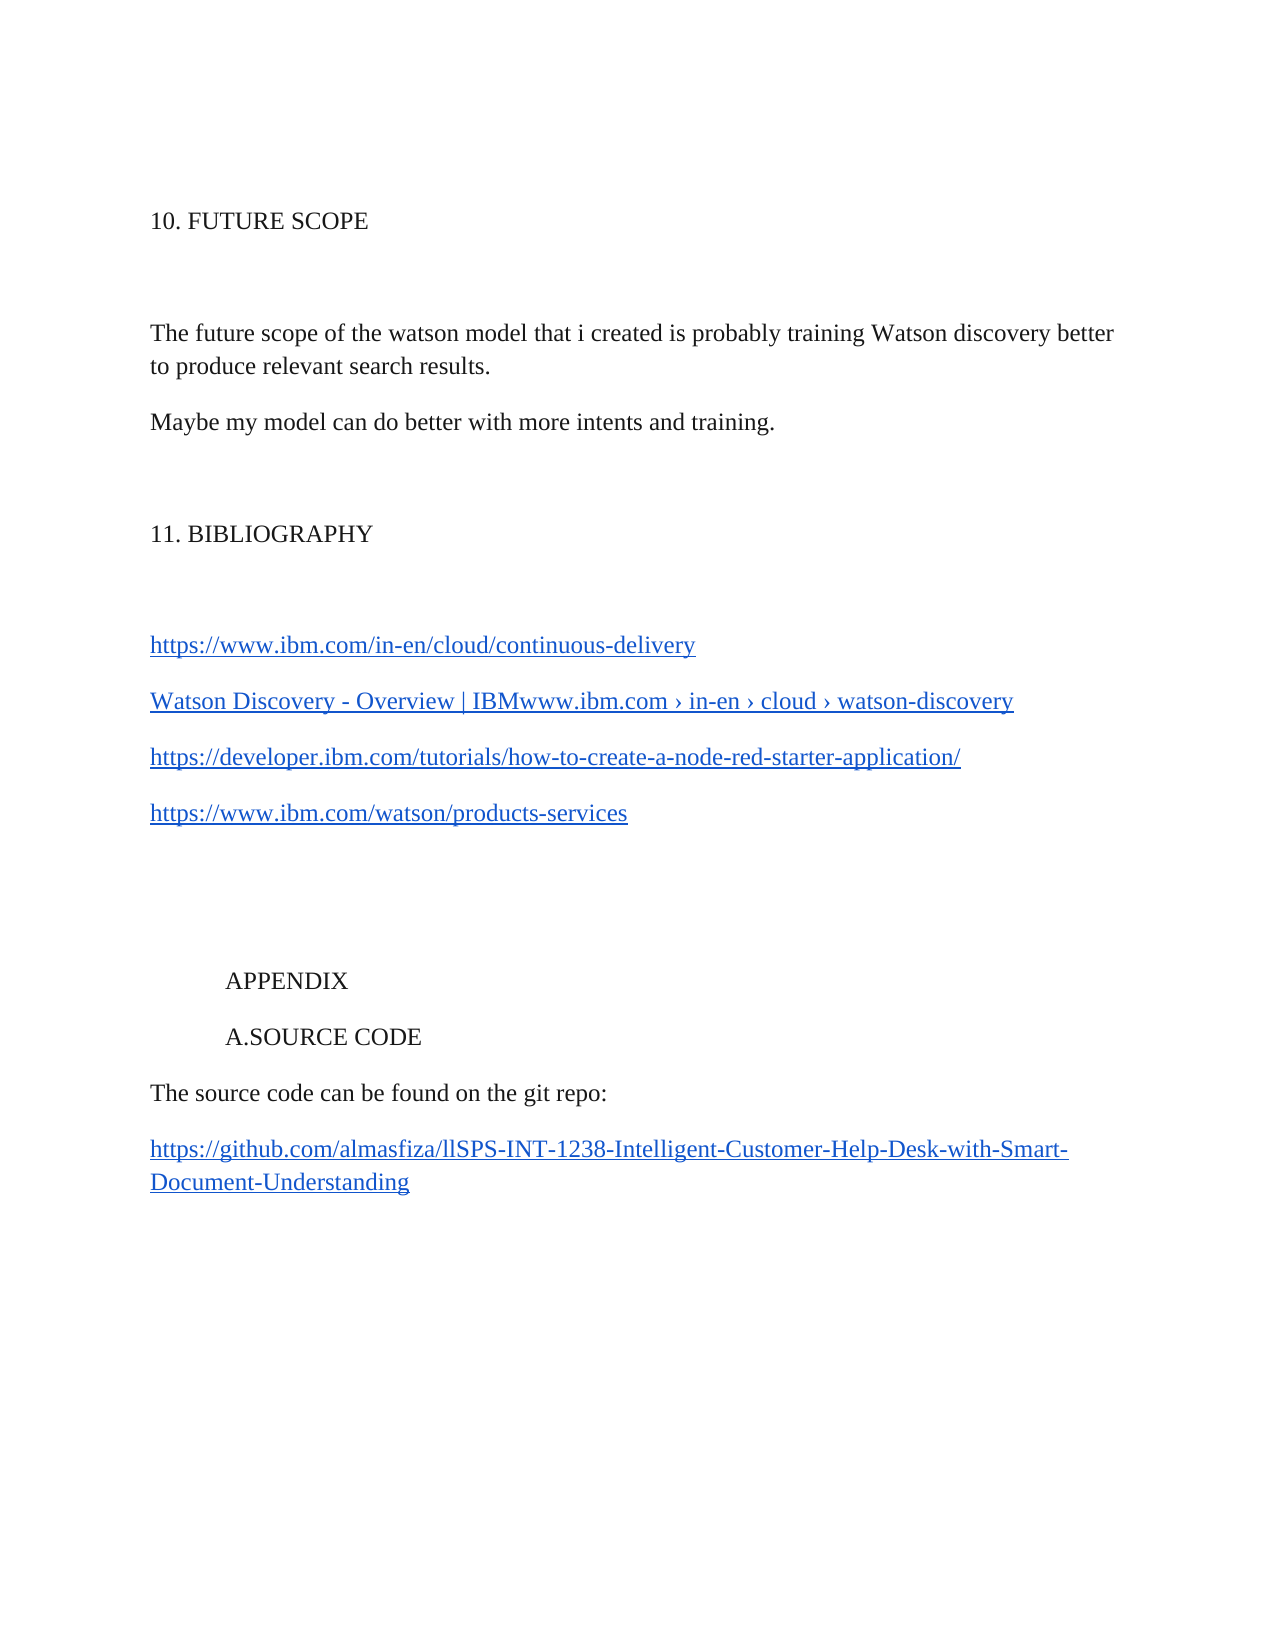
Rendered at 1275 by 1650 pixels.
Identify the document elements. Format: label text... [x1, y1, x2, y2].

text 11. BIBLIOGRAPHY [150, 519, 1125, 570]
text APPENDIX [150, 966, 1125, 1018]
text Maybe my model can do better with more intents and training. [150, 407, 1125, 458]
text A.SOURCE CODE [150, 1022, 1125, 1074]
text The source code can be found on the git repo: [150, 1078, 1125, 1130]
text https://www.ibm.com/watson/products-services [150, 798, 1125, 850]
text https://github.com/almasfiza/llSPS-INT-1238-Intelligent-Customer-Help-Desk-with-Smart-Document-Understanding [150, 1134, 1125, 1219]
text https://www.ibm.com/in-en/cloud/continuous-delivery [150, 631, 1125, 682]
text https://developer.ibm.com/tutorials/how-to-create-a-node-red-starter-application/ [150, 742, 1125, 794]
text Watson Discovery - Overview | IBMwww.ibm.com › in-en › cloud › watson-discovery [150, 686, 1125, 738]
text 10. FUTURE SCOPE [150, 206, 1125, 258]
text The future scope of the watson model that i created is probably training Watson discovery better to produce relevant search results. [150, 318, 1125, 402]
